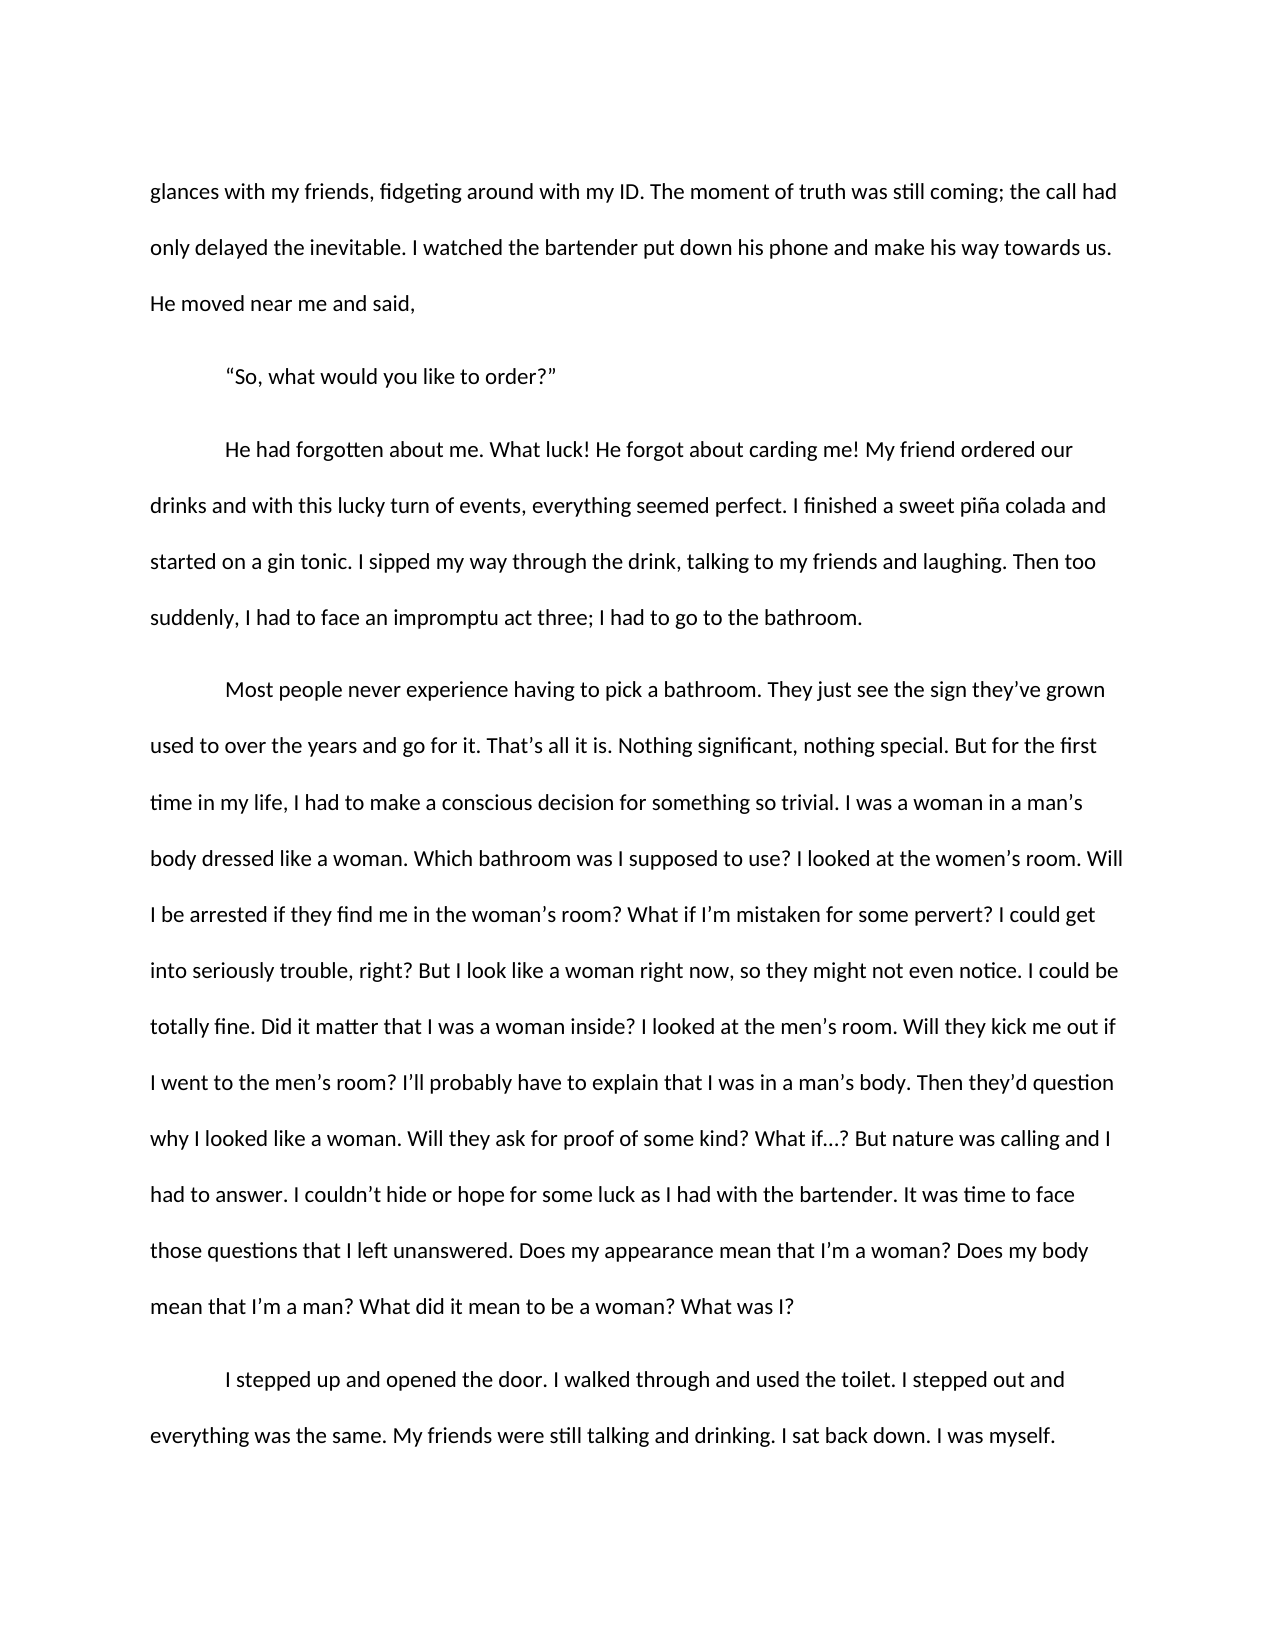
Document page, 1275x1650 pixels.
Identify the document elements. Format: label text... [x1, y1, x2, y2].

text Most people never experience having to pick a bathroom. They just see the sign they’ve grown used to over the years and go for it. That’s all it is. Nothing significant, nothing special. But for the first time in my life, I had to make a conscious decision for something so trivial. I was a woman in a man’s body dressed like a woman. Which bathroom was I supposed to use? I looked at the women’s room. Will I be arrested if they find me in the woman’s room? What if I’m mistaken for some pervert? I could get into seriously trouble, right? But I look like a woman right now, so they might not even notice. I could be totally fine. Did it matter that I was a woman inside? I looked at the men’s room. Will they kick me out if I went to the men’s room? I’ll probably have to explain that I was in a man’s body. Then they’d question why I looked like a woman. Will they ask for proof of some kind? What if…? But nature was calling and I had to answer. I couldn’t hide or hope for some luck as I had with the bartender. It was time to face those questions that I left unanswered. Does my appearance mean that I’m a woman? Does my body mean that I’m a man? What did it mean to be a woman? What was I? [150, 676, 1125, 1320]
text “So, what would you like to order?” [150, 362, 1125, 390]
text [150, 177, 1125, 317]
text He had forgotten about me. What luck! He forgot about carding me! My friend ordered our drinks and with this lucky turn of events, everything seemed perfect. I finished a sweet piña colada and started on a gin tonic. I sipped my way through the drink, talking to my friends and laughing. Then too suddenly, I had to face an impromptu act three; I had to go to the bathroom. [150, 435, 1125, 631]
text I stepped up and opened the door. I walked through and used the toilet. I stepped out and everything was the same. My friends were still talking and drinking. I sat back down. I was myself. [150, 1365, 1125, 1449]
